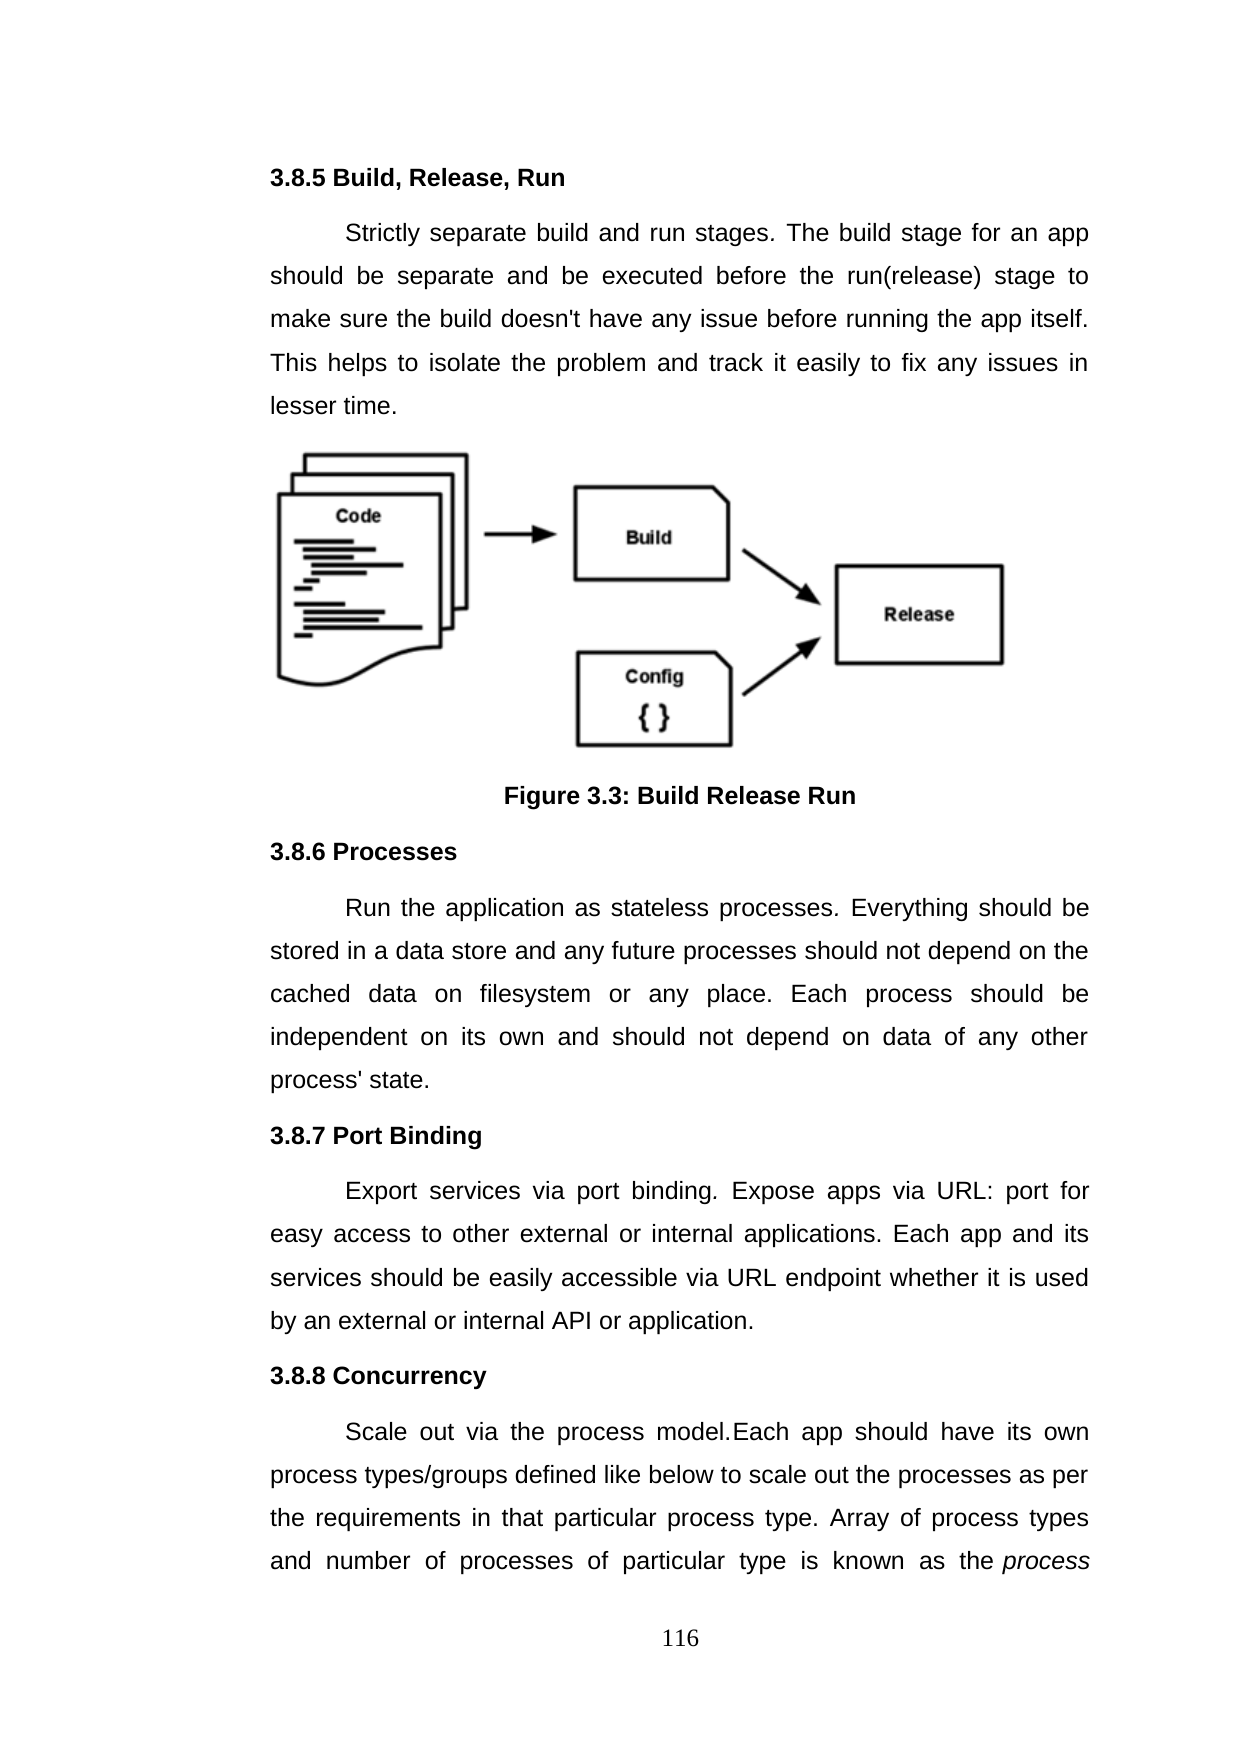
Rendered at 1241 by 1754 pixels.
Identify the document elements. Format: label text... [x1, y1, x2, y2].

text Strictly separate build and run stages. The build stage for an app should be separate and be executed before the run(release) stage to make sure the build doesn't have any issue before running the app itself. This helps to isolate the problem and track it easily to fix any issues in lesser time. [270, 218, 1090, 419]
subtitle 3.8.5 Build, Release, Run [270, 162, 1090, 191]
text Run the application as stateless processes. Everything should be stored in a data store and any future processes should not depend on the cached data on filesystem or any place. Each process should be independent on its own and should not depend on data of any other process' state. [270, 892, 1090, 1094]
subtitle 3.8.7 Port Binding [270, 1121, 1090, 1149]
text Export services via port binding. Expose apps via URL: port for easy access to other external or internal applications. Each app and its services should be easily accessible via URL endpoint whether it is used by an external or internal API or application. [270, 1176, 1090, 1334]
subtitle 3.8.6 Processes [270, 837, 1090, 866]
subtitle 3.8.8 Concurrency [270, 1361, 1090, 1390]
picture [270, 446, 1010, 755]
text Figure 3.3: Build Release Run [270, 781, 1090, 810]
